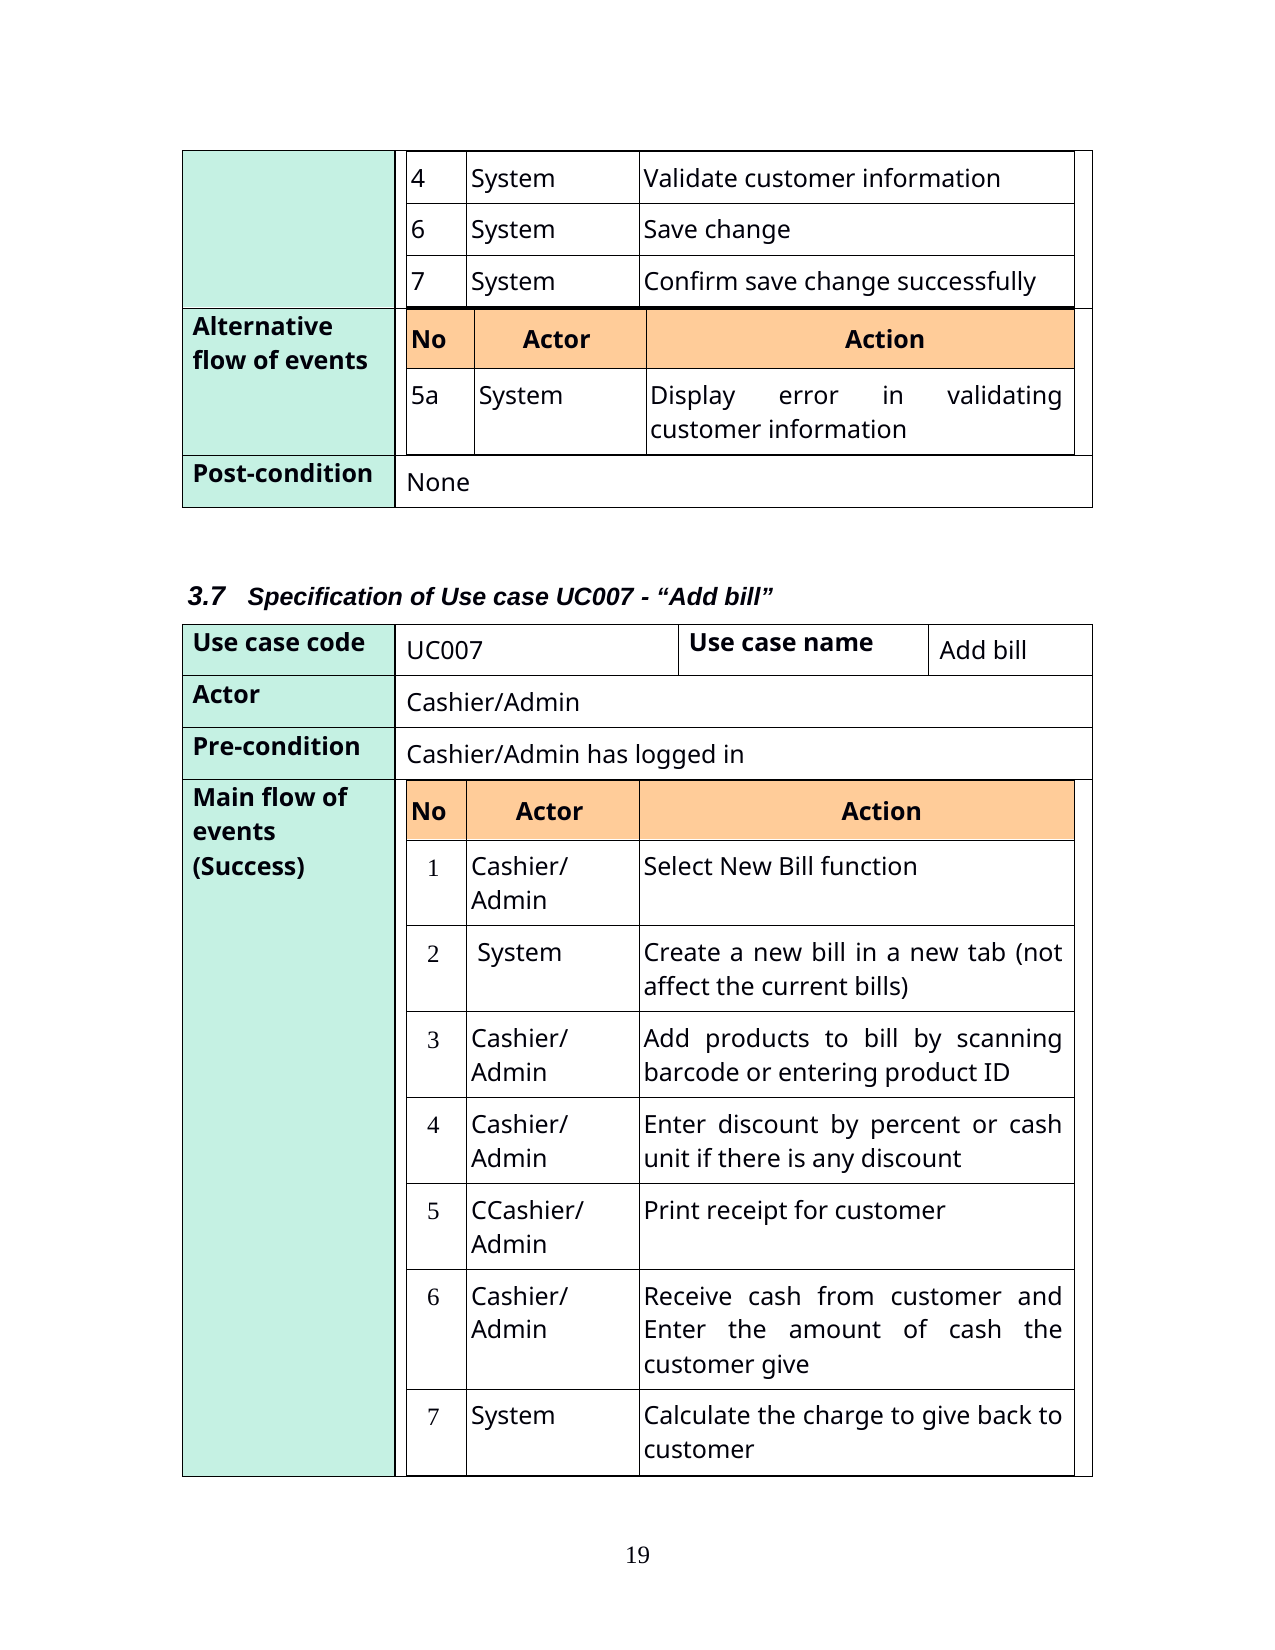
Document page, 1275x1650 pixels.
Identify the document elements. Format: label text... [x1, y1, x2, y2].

table_cell [640, 256, 1074, 306]
table_cell [467, 926, 639, 1011]
table_cell [467, 1012, 639, 1097]
table_cell [467, 256, 639, 306]
table_cell [467, 1098, 639, 1183]
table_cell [183, 780, 394, 1476]
table_cell [407, 926, 466, 1011]
table_cell [407, 1098, 466, 1183]
table_cell [640, 152, 1074, 203]
table_cell [640, 1184, 1074, 1269]
table_cell Cashier/Admin [396, 676, 1092, 727]
table_cell [640, 926, 1074, 1011]
table_cell [407, 1270, 466, 1389]
table_cell Actor [183, 676, 394, 727]
table_cell None [396, 456, 1092, 507]
table_cell [640, 1390, 1074, 1475]
table_cell [640, 1098, 1074, 1183]
table_cell [1075, 780, 1092, 1476]
table_cell [467, 1270, 639, 1389]
table_cell [640, 1012, 1074, 1097]
table_cell [407, 369, 474, 454]
table_cell Post-condition [183, 456, 394, 507]
table_cell [407, 256, 466, 306]
table_header UC007 [396, 625, 678, 675]
table_cell Cashier/Admin has logged in [396, 728, 1092, 779]
table_cell [407, 1012, 466, 1097]
table_cell Alternative flow of events [183, 309, 394, 455]
table_cell [1075, 309, 1092, 455]
table_cell [407, 204, 466, 255]
table_cell [640, 204, 1074, 255]
table_cell [407, 152, 466, 203]
table_cell [640, 841, 1074, 925]
table_header Use case name [679, 625, 928, 675]
table_header Use case code [183, 625, 394, 675]
table_cell [467, 152, 639, 203]
table_cell [467, 1184, 639, 1269]
table_cell [396, 780, 406, 1476]
table_cell [640, 1270, 1074, 1389]
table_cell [183, 151, 394, 307]
table_cell Pre-condition [183, 728, 394, 779]
table_cell [396, 151, 406, 307]
table_cell [407, 1184, 466, 1269]
table_header Add bill [929, 625, 1092, 675]
table_cell [467, 841, 639, 925]
table_cell [407, 1390, 466, 1475]
table_cell [647, 369, 1074, 454]
table_cell [396, 309, 406, 455]
table_cell [407, 841, 466, 925]
subtitle Specification of Use case UC007 - “Add bill” [187, 580, 1087, 611]
table_cell [467, 204, 639, 255]
table_cell [1075, 151, 1092, 307]
table_cell [467, 1390, 639, 1475]
table_cell [475, 369, 646, 454]
